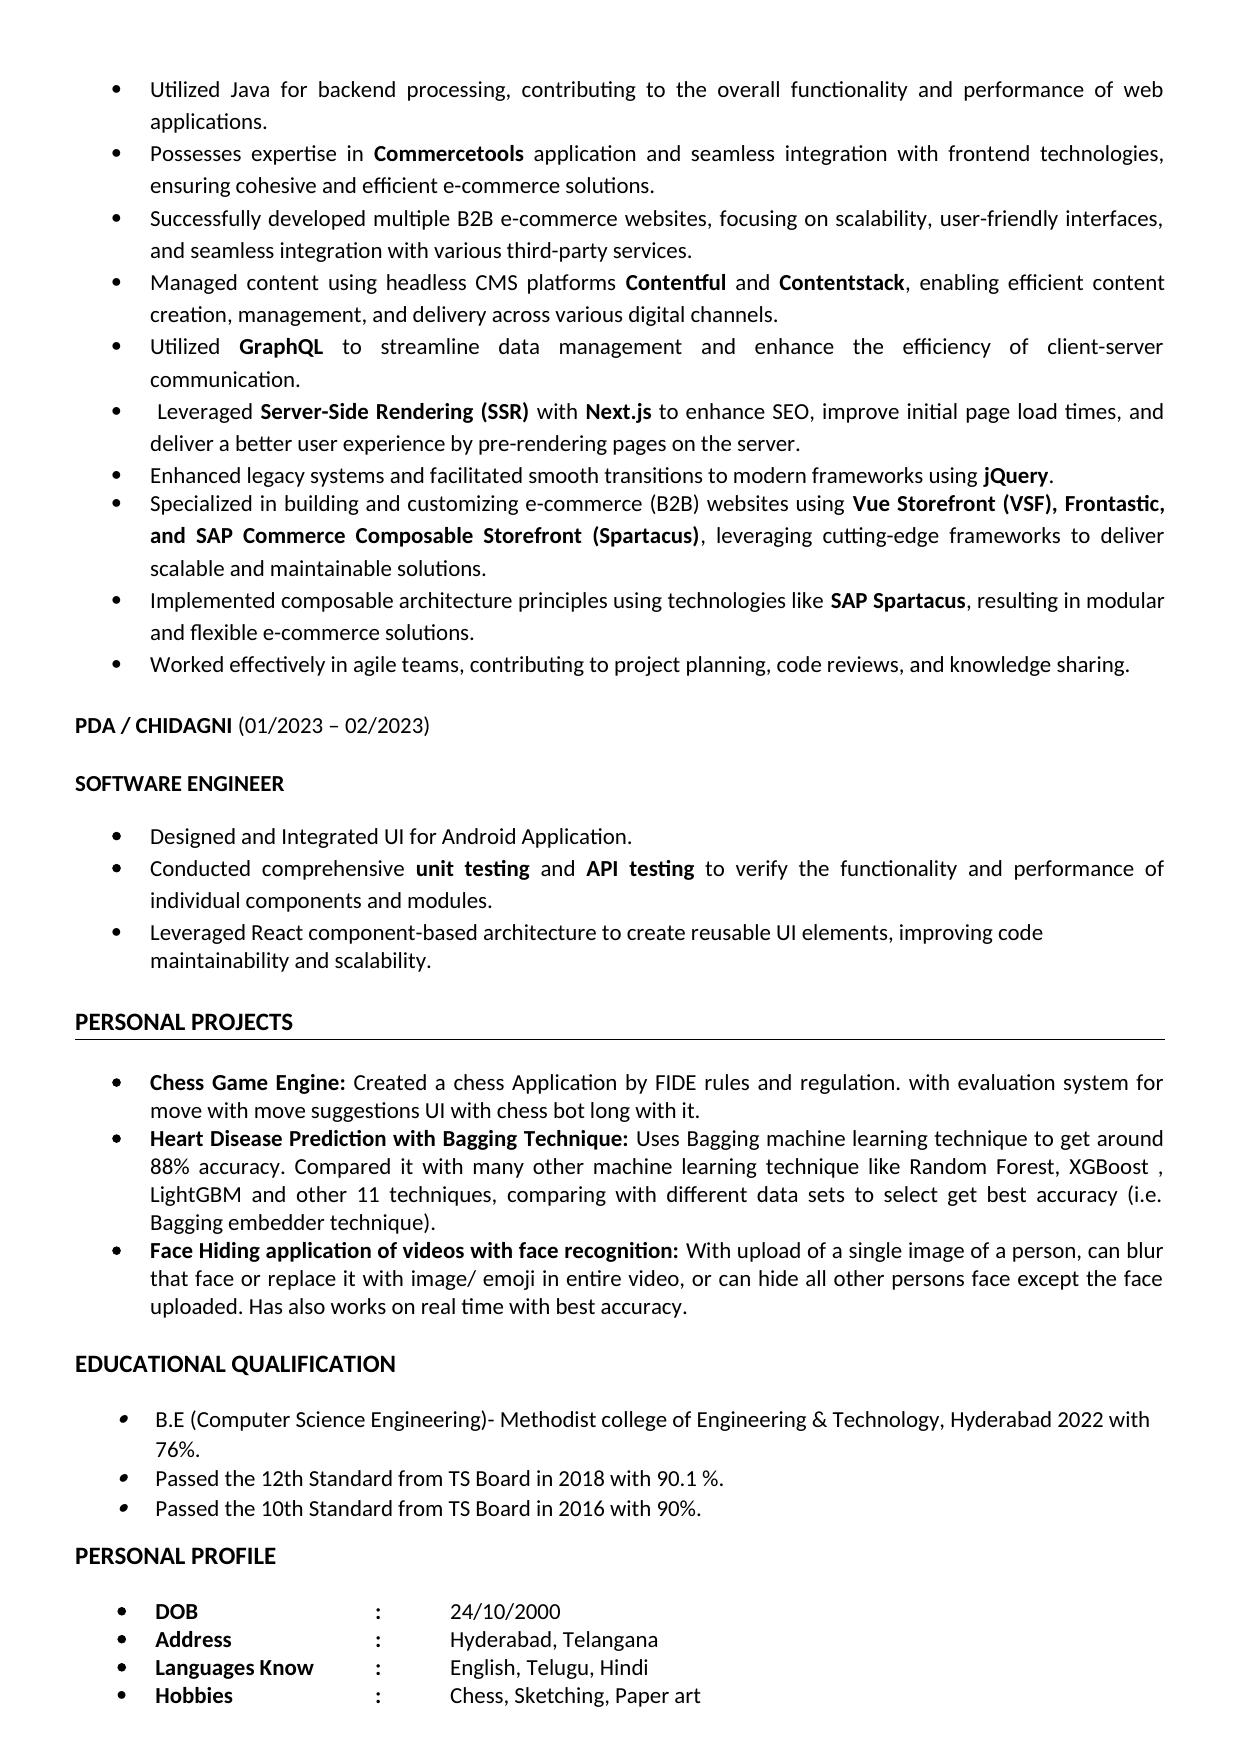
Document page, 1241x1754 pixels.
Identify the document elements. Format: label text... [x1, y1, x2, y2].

list Passed the 10th Standard from TS Board in 2016 with 90%. [118, 1494, 1165, 1522]
list Passed the 12th Standard from TS Board in 2018 with 90.1 %. [118, 1464, 1165, 1492]
list Leveraged Server-Side Rendering (SSR) with Next.js to enhance SEO, improve initial page load times, and deliver a better user experience by pre-rendering pages on the server. [112, 397, 1165, 457]
list Leveraged React component-based architecture to create reusable UI elements, improving code maintainability and scalability. [112, 918, 1165, 974]
list Utilized GraphQL to streamline data management and enhance the efficiency of client-server communication. [112, 332, 1165, 393]
list Heart Disease Prediction with Bagging Technique: Uses Bagging machine learning technique to get around 88% accuracy. Compared it with many other machine learning technique like Random Forest, XGBoost , LightGBM and other 11 techniques, comparing with different data sets to select get best accuracy (i.e. Bagging embedder technique). [112, 1124, 1165, 1236]
list Address : Hyderabad, Telangana [118, 1625, 1165, 1653]
list DOB : 24/10/2000 [118, 1597, 1165, 1625]
list Managed content using headless CMS platforms Contentful and Contentstack, enabling efficient content creation, management, and delivery across various digital channels. [112, 268, 1165, 328]
list B.E (Computer Science Engineering)- Methodist college of Engineering & Technology, Hyderabad 2022 with 76%. [118, 1405, 1165, 1463]
list Implemented composable architecture principles using technologies like SAP Spartacus, resulting in modular and flexible e-commerce solutions. [112, 586, 1165, 646]
text PERSONAL PROJECTS [75, 1007, 1165, 1039]
list Specialized in building and customizing e-commerce (B2B) websites using Vue Storefront (VSF), Frontastic, and SAP Commerce Composable Storefront (Spartacus), leveraging cutting-edge frameworks to deliver scalable and maintainable solutions. [112, 489, 1165, 582]
list Designed and Integrated UI for Android Application. [112, 822, 1165, 850]
list Utilized Java for backend processing, contributing to the overall functionality and performance of web applications. [112, 75, 1165, 135]
list Hobbies : Chess, Sketching, Paper art [118, 1681, 1165, 1709]
text PDA / CHIDAGNI (01/2023 – 02/2023) [75, 712, 1165, 739]
list Successfully developed multiple B2B e-commerce websites, focusing on scalability, user-friendly interfaces, and seamless integration with various third-party services. [112, 204, 1165, 264]
list Worked effectively in agile teams, contributing to project planning, code reviews, and knowledge sharing. [112, 650, 1165, 678]
list Conducted comprehensive unit testing and API testing to verify the functionality and performance of individual components and modules. [112, 854, 1165, 914]
list Enhanced legacy systems and facilitated smooth transitions to modern frameworks using jQuery. [112, 461, 1165, 489]
list Possesses expertise in Commercetools application and seamless integration with frontend technologies, ensuring cohesive and efficient e-commerce solutions. [112, 139, 1165, 199]
list Chess Game Engine: Created a chess Application by FIDE rules and regulation. with evaluation system for move with move suggestions UI with chess bot long with it. [112, 1068, 1165, 1124]
list Languages Know : English, Telugu, Hindi [118, 1653, 1165, 1681]
text PERSONAL PROFILE [75, 1540, 1165, 1573]
text EDUCATIONAL QUALIFICATION [75, 1348, 1165, 1381]
text SOFTWARE ENGINEER [75, 769, 1165, 797]
list Face Hiding application of videos with face recognition: With upload of a single image of a person, can blur that face or replace it with image/ emoji in entire video, or can hide all other persons face except the face uploaded. Has also works on real time with best accuracy. [112, 1236, 1165, 1320]
